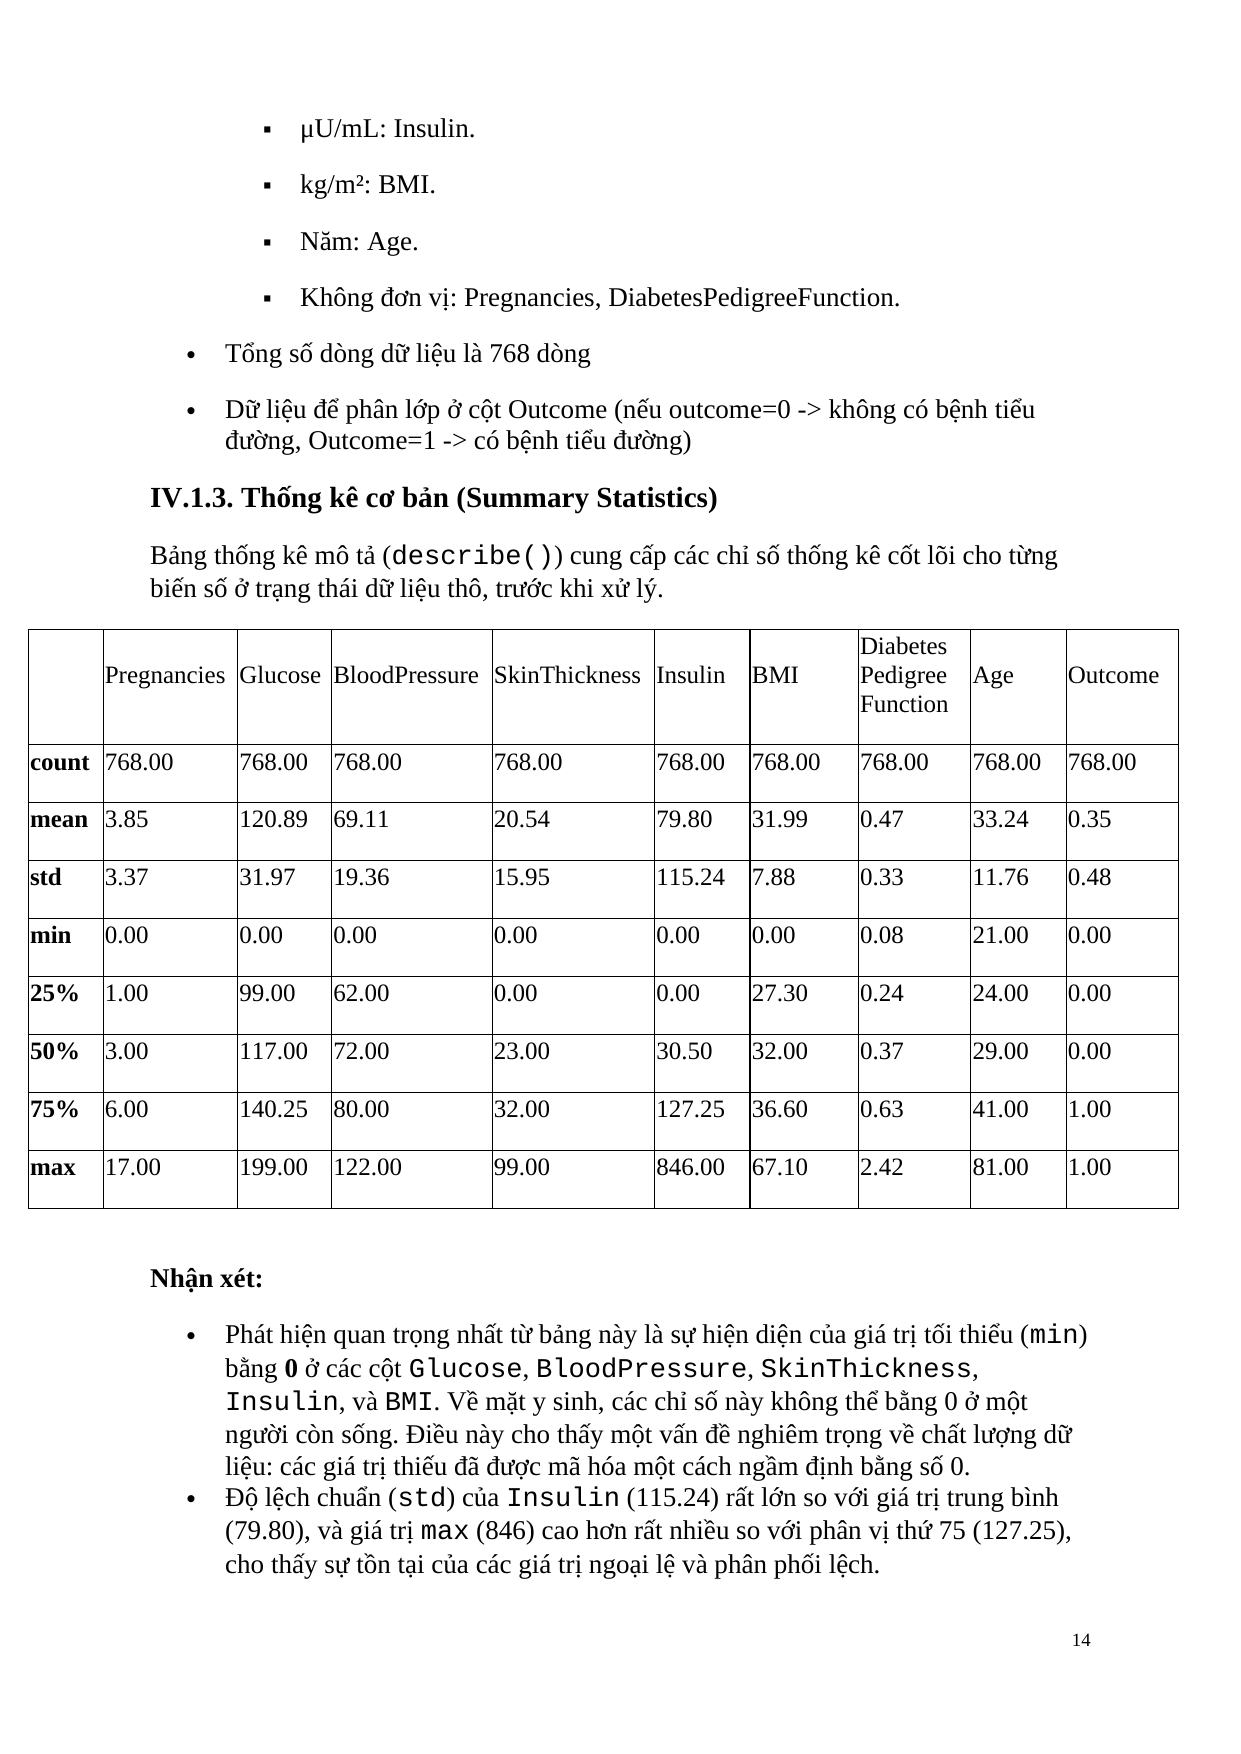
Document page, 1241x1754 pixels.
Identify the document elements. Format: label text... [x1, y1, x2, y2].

table_cell 3.00 [104, 1035, 237, 1092]
table_cell 23.00 [493, 1035, 654, 1092]
list Độ lệch chuẩn (std) của Insulin (115.24) rất lớn so với giá trị trung bình (79.80), và giá trị max (846) cao hơn rất nhiều so với phân vị thứ 75 (127.25), cho thấy sự tồn tại của các giá trị ngoại lệ và phân phối lệch. [187, 1481, 1090, 1579]
table_cell 122.00 [332, 1151, 492, 1207]
table_cell 81.00 [971, 1151, 1066, 1207]
list μU/mL: Insulin. [262, 112, 1090, 144]
table_cell 31.99 [751, 803, 858, 860]
table_cell 768.00 [859, 745, 970, 802]
table_cell 0.24 [859, 977, 970, 1034]
table_cell 768.00 [238, 745, 331, 802]
table_cell 140.25 [238, 1093, 331, 1149]
text Bảng thống kê mô tả (describe()) cung cấp các chỉ số thống kê cốt lõi cho từng biến số ở trạng thái dữ liệu thô, trước khi xử lý. [150, 539, 1090, 604]
table_cell 67.10 [751, 1151, 858, 1207]
list Tổng số dòng dữ liệu là 768 dòng [187, 337, 1090, 368]
table_cell 11.76 [971, 861, 1066, 918]
table_cell 15.95 [493, 861, 654, 918]
table_cell count [29, 745, 103, 802]
table_cell 0.00 [1067, 1035, 1178, 1092]
table_cell 25% [29, 977, 103, 1034]
table_cell 768.00 [751, 745, 858, 802]
table_cell 99.00 [238, 977, 331, 1034]
table_cell 0.47 [859, 803, 970, 860]
table_cell 120.89 [238, 803, 331, 860]
table_cell 24.00 [971, 977, 1066, 1034]
list Dữ liệu để phân lớp ở cột Outcome (nếu outcome=0 -> không có bệnh tiểu đường, Outcome=1 -> có bệnh tiểu đường) [187, 393, 1090, 456]
table_cell 69.11 [332, 803, 492, 860]
table_cell 0.08 [859, 919, 970, 976]
table_cell max [29, 1151, 103, 1207]
table_cell 0.00 [493, 977, 654, 1034]
table_cell 768.00 [493, 745, 654, 802]
table_cell 0.33 [859, 861, 970, 918]
table_cell 99.00 [493, 1151, 654, 1207]
table_header BloodPressure [332, 630, 492, 744]
table_cell 0.35 [1067, 803, 1178, 860]
table_header SkinThickness [493, 630, 654, 744]
table_cell 117.00 [238, 1035, 331, 1092]
list Năm: Age. [262, 225, 1090, 256]
table_header [29, 630, 103, 744]
table_cell std [29, 861, 103, 918]
table_cell 6.00 [104, 1093, 237, 1149]
table_cell 19.36 [332, 861, 492, 918]
list Không đơn vị: Pregnancies, DiabetesPedigreeFunction. [262, 281, 1090, 312]
table_cell 7.88 [751, 861, 858, 918]
table_cell 3.37 [104, 861, 237, 918]
table_header BMI [751, 630, 858, 744]
table_cell 0.48 [1067, 861, 1178, 918]
table_cell 199.00 [238, 1151, 331, 1207]
table_cell 768.00 [1067, 745, 1178, 802]
table_cell 75% [29, 1093, 103, 1149]
table_header Age [971, 630, 1066, 744]
table_cell 768.00 [655, 745, 749, 802]
table_header Diabetes Pedigree Function [859, 630, 970, 744]
text Nhận xét: [150, 1262, 1090, 1293]
table_cell min [29, 919, 103, 976]
table_cell 768.00 [332, 745, 492, 802]
table_cell 62.00 [332, 977, 492, 1034]
table_cell 2.42 [859, 1151, 970, 1207]
list kg/m²: BMI. [262, 169, 1090, 200]
table_cell 80.00 [332, 1093, 492, 1149]
table_cell 20.54 [493, 803, 654, 860]
table_cell 0.00 [493, 919, 654, 976]
table_header Outcome [1067, 630, 1178, 744]
table_cell 3.85 [104, 803, 237, 860]
table_cell 79.80 [655, 803, 749, 860]
table_cell 768.00 [971, 745, 1066, 802]
table_cell 0.00 [238, 919, 331, 976]
table_cell 768.00 [104, 745, 237, 802]
table_header Insulin [655, 630, 749, 744]
table_cell 0.00 [655, 919, 749, 976]
table_cell 17.00 [104, 1151, 237, 1207]
table_cell 30.50 [655, 1035, 749, 1092]
table_cell 50% [29, 1035, 103, 1092]
table_cell 33.24 [971, 803, 1066, 860]
table_cell 0.00 [1067, 919, 1178, 976]
table_cell 41.00 [971, 1093, 1066, 1149]
table_cell 0.37 [859, 1035, 970, 1092]
table_cell 115.24 [655, 861, 749, 918]
table_header Pregnancies [104, 630, 237, 744]
table_cell 1.00 [104, 977, 237, 1034]
table_cell 127.25 [655, 1093, 749, 1149]
table_cell 846.00 [655, 1151, 749, 1207]
table_cell 1.00 [1067, 1093, 1178, 1149]
table_cell 1.00 [1067, 1151, 1178, 1207]
table_cell 72.00 [332, 1035, 492, 1092]
table_cell 27.30 [751, 977, 858, 1034]
table_header Glucose [238, 630, 331, 744]
table_cell 29.00 [971, 1035, 1066, 1092]
table_cell 32.00 [751, 1035, 858, 1092]
table_cell 36.60 [751, 1093, 858, 1149]
table_cell 31.97 [238, 861, 331, 918]
table_cell 21.00 [971, 919, 1066, 976]
table_cell 0.00 [332, 919, 492, 976]
table_cell 0.00 [655, 977, 749, 1034]
table_cell 0.00 [104, 919, 237, 976]
table_cell mean [29, 803, 103, 860]
list Phát hiện quan trọng nhất từ bảng này là sự hiện diện của giá trị tối thiểu (min) bằng 0 ở các cột Glucose, BloodPressure, SkinThickness, Insulin, và BMI. Về mặt y sinh, các chỉ số này không thể bằng 0 ở một người còn sống. Điều này cho thấy một vấn đề nghiêm trọng về chất lượng dữ liệu: các giá trị thiếu đã được mã hóa một cách ngầm định bằng số 0. [187, 1318, 1090, 1481]
table_cell 0.00 [1067, 977, 1178, 1034]
table_cell 0.00 [751, 919, 858, 976]
table_cell 32.00 [493, 1093, 654, 1149]
subtitle IV.1.3. Thống kê cơ bản (Summary Statistics) [150, 481, 1090, 514]
table_cell 0.63 [859, 1093, 970, 1149]
